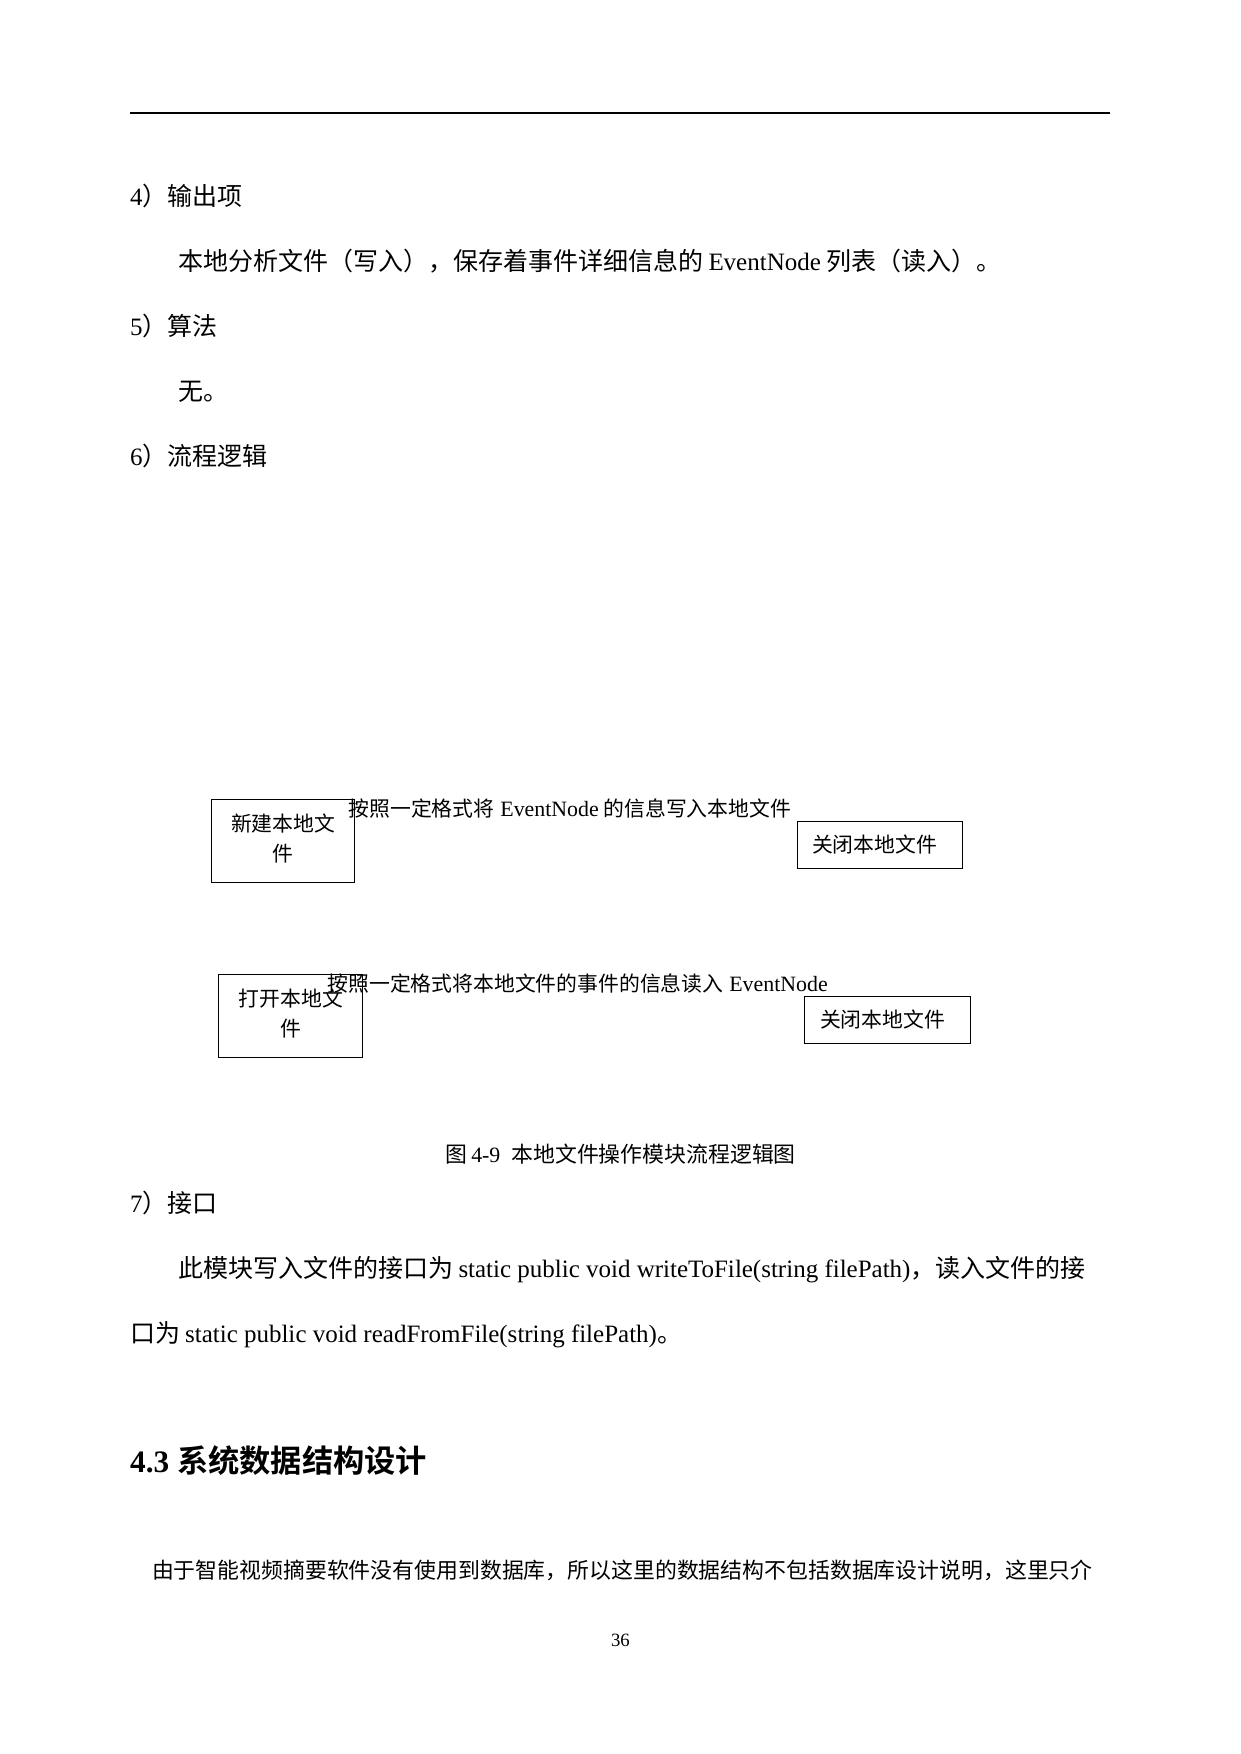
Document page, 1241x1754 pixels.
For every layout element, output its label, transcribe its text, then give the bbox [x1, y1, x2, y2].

text 本地分析文件（写入），保存着事件详细信息的EventNode列表（读入）。 [130, 227, 1110, 292]
text 6）流程逻辑 [130, 422, 1110, 487]
text 7）接口 [130, 1169, 1110, 1234]
text 由于智能视频摘要软件没有使用到数据库，所以这里的数据结构不包括数据库设计说明，这里只介绍软件系统用到的2个主要数据结构：EventNode类和本地分析文件数据结构。 [130, 1553, 1110, 1585]
subtitle 4.3 系统数据结构设计 [130, 1426, 1110, 1491]
text 4）输出项 [130, 162, 1110, 227]
text 此模块写入文件的接口为static public void writeToFile(string filePath)，读入文件的接口为static public void readFromFile(string filePath)。 [130, 1234, 1110, 1364]
text 5）算法 [130, 292, 1110, 357]
text 无。 [130, 357, 1110, 422]
text 图4-9 本地文件操作模块流程逻辑图 [130, 1137, 1110, 1169]
